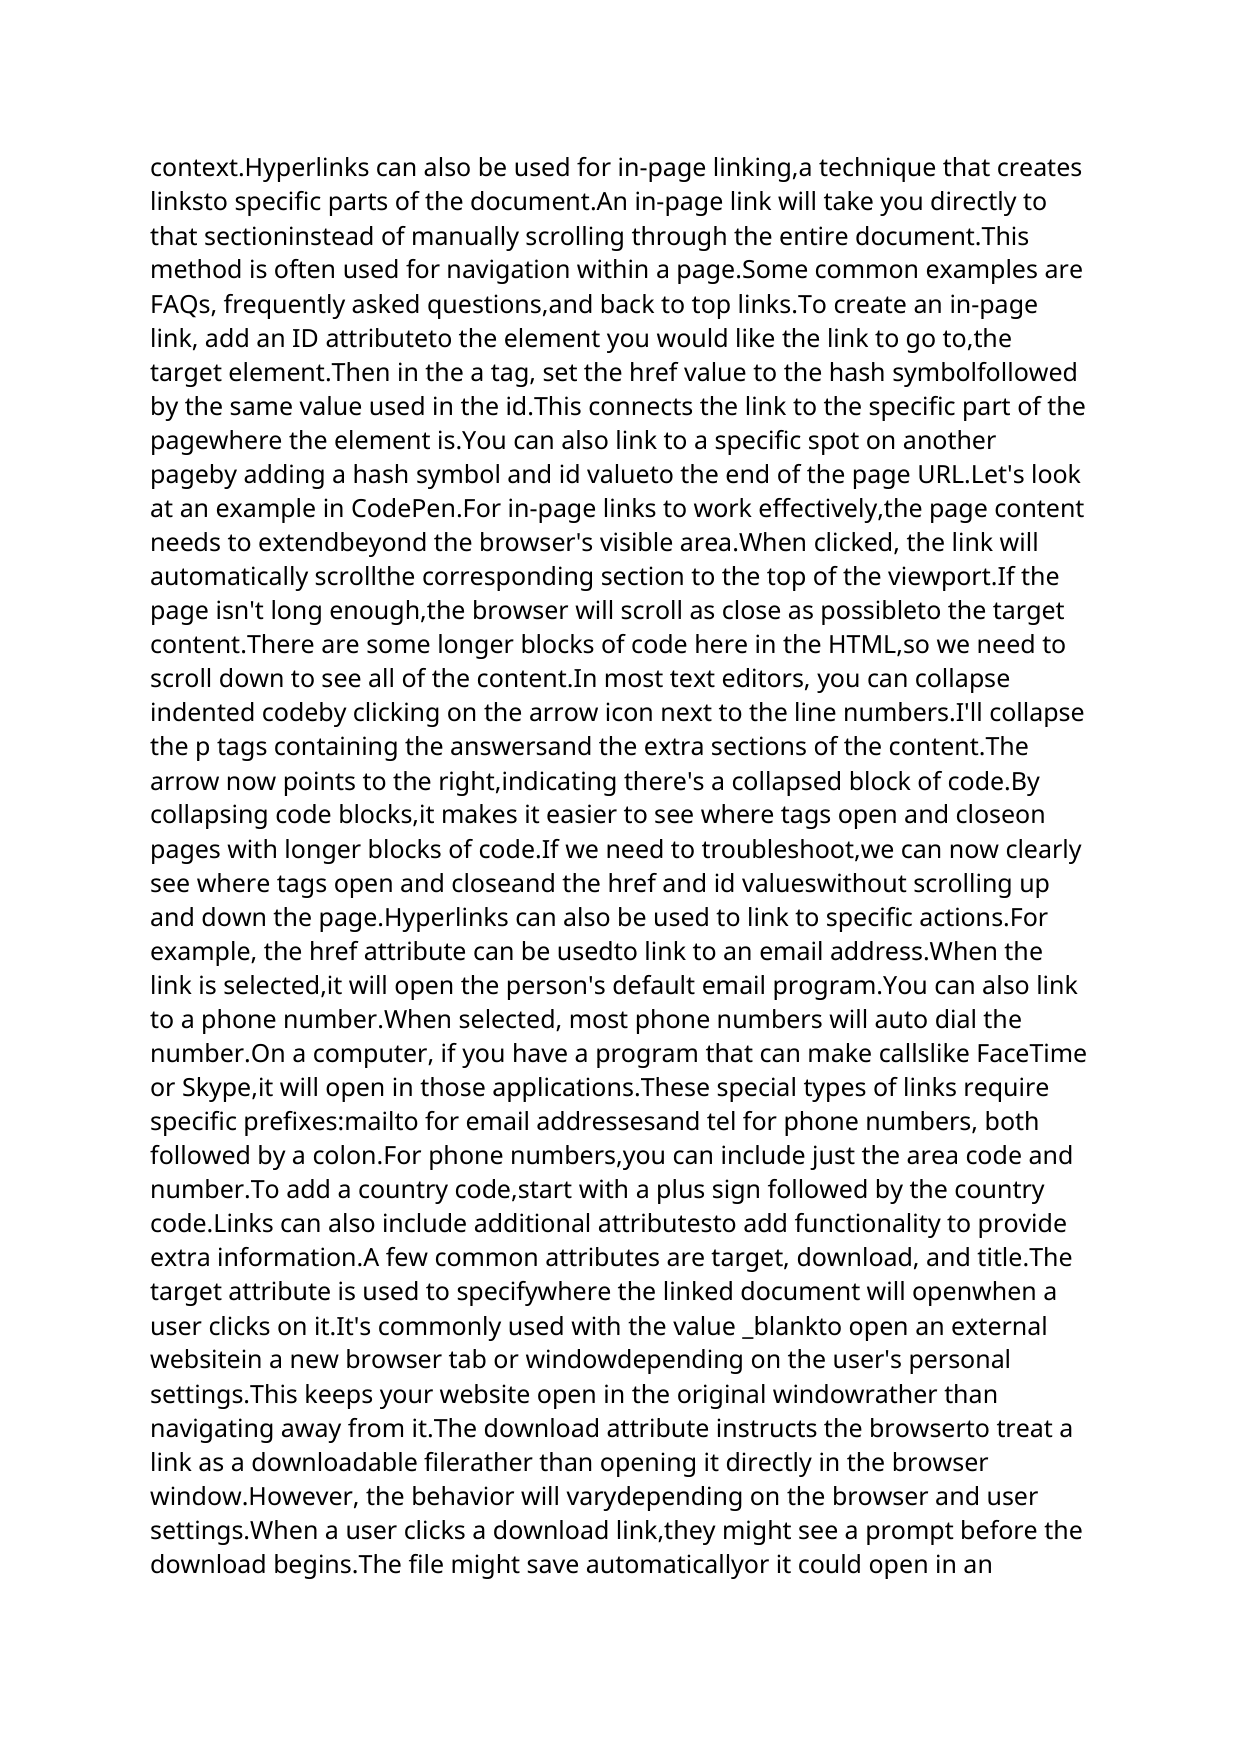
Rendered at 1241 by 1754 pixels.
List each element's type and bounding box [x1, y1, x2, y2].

text [150, 150, 1090, 1581]
